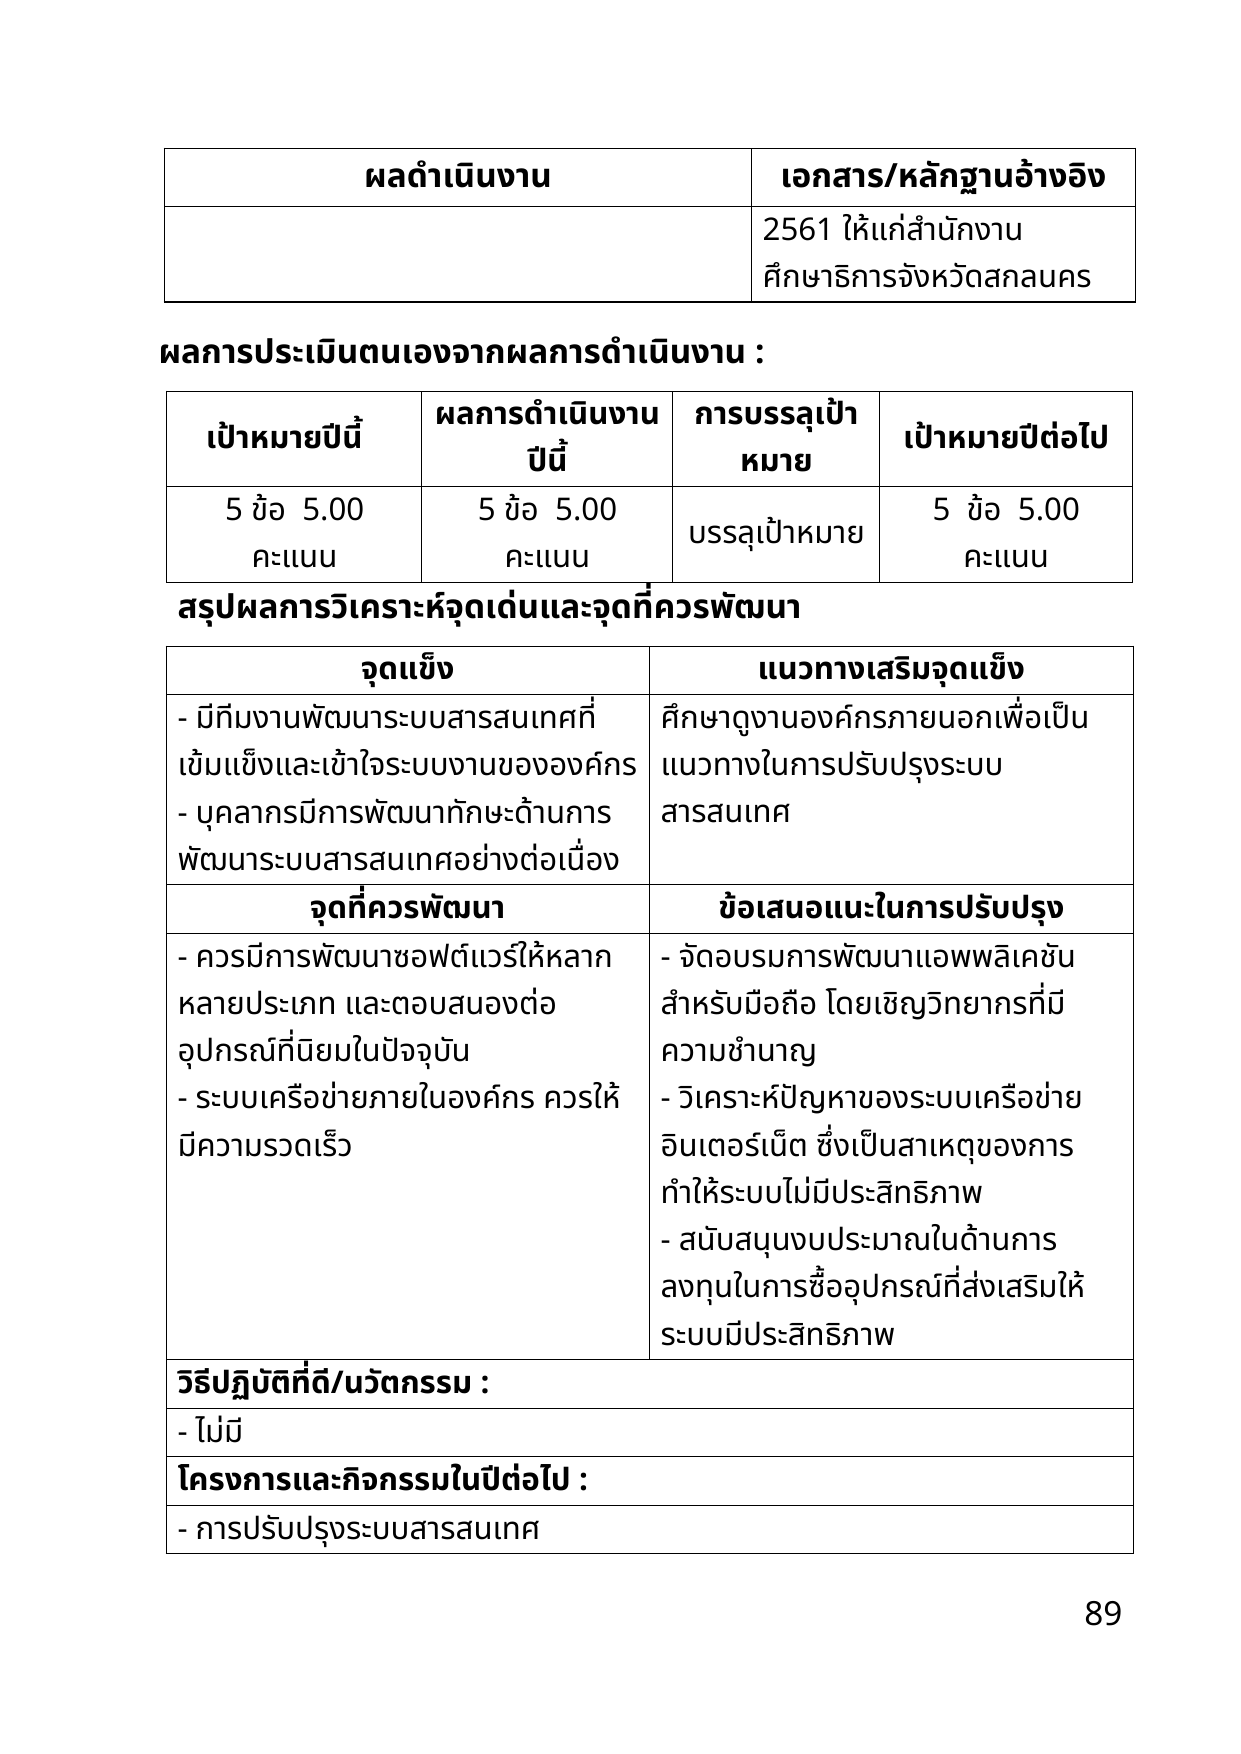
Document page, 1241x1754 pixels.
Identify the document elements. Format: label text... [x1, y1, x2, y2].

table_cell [752, 207, 1135, 301]
table_cell - มีทีมงานพัฒนาระบบสารสนเทศที่เข้มแข็งและเข้าใจระบบงานขององค์กร - บุคลากรมีการพัฒนาทักษะด้านการพัฒนาระบบสารสนเทศอย่างต่อเนื่อง [167, 695, 649, 884]
table_header เป้าหมายปีต่อไป [880, 392, 1132, 486]
table_cell จุดที่ควรพัฒนา [167, 885, 649, 932]
table_header จุดแข็ง [167, 647, 649, 694]
table_cell ศึกษาดูงานองค์กรภายนอกเพื่อเป็นแนวทางในการปรับปรุงระบบสารสนเทศ [650, 695, 1133, 884]
table_header การบรรลุเป้าหมาย [673, 392, 879, 486]
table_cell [167, 1506, 1133, 1553]
table_cell 5 ข้อ 5.00 คะแนน [422, 487, 672, 582]
table_cell ข้อเสนอแนะในการปรับปรุง [650, 885, 1133, 932]
table_header เป้าหมายปีนี้ [167, 392, 421, 486]
table_header เอกสาร/หลักฐานอ้างอิง [752, 149, 1135, 206]
table_cell - ไม่มี [167, 1409, 1133, 1456]
table_header ผลการดำเนินงานปีนี้ [422, 392, 672, 486]
table_cell โครงการและกิจกรรมในปีต่อไป : [167, 1457, 1133, 1505]
text สรุปผลการวิเคราะห์จุดเด่นและจุดที่ควรพัฒนา [177, 583, 1122, 633]
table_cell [165, 207, 751, 301]
title ผลการประเมินตนเองจากผลการดำเนินงาน : [158, 327, 1122, 378]
table_cell 5 ข้อ 5.00 คะแนน [880, 487, 1132, 582]
table_header ผลดำเนินงาน [165, 149, 751, 206]
table_cell - จัดอบรมการพัฒนาแอพพลิเคชันสำหรับมือถือ โดยเชิญวิทยากรที่มีความชำนาญ - วิเคราะห์ปัญหาของระบบเครือข่ายอินเตอร์เน็ต ซึ่งเป็นสาเหตุของการทำให้ระบบไม่มีประสิทธิภาพ - สนับสนุนงบประมาณในด้านการลงทุนในการซื้ออุปกรณ์ที่ส่งเสริมให้ระบบมีประสิทธิภาพ [650, 934, 1133, 1359]
table_cell วิธีปฏิบัติที่ดี/นวัตกรรม : [167, 1360, 1133, 1408]
table_cell - ควรมีการพัฒนาซอฟต์แวร์ให้หลากหลายประเภท และตอบสนองต่ออุปกรณ์ที่นิยมในปัจจุบัน - ระบบเครือข่ายภายในองค์กร ควรให้มีความรวดเร็ว [167, 934, 649, 1359]
table_cell 5 ข้อ 5.00 คะแนน [167, 487, 421, 582]
table_cell บรรลุเป้าหมาย [673, 487, 879, 582]
table_header แนวทางเสริมจุดแข็ง [650, 647, 1133, 694]
